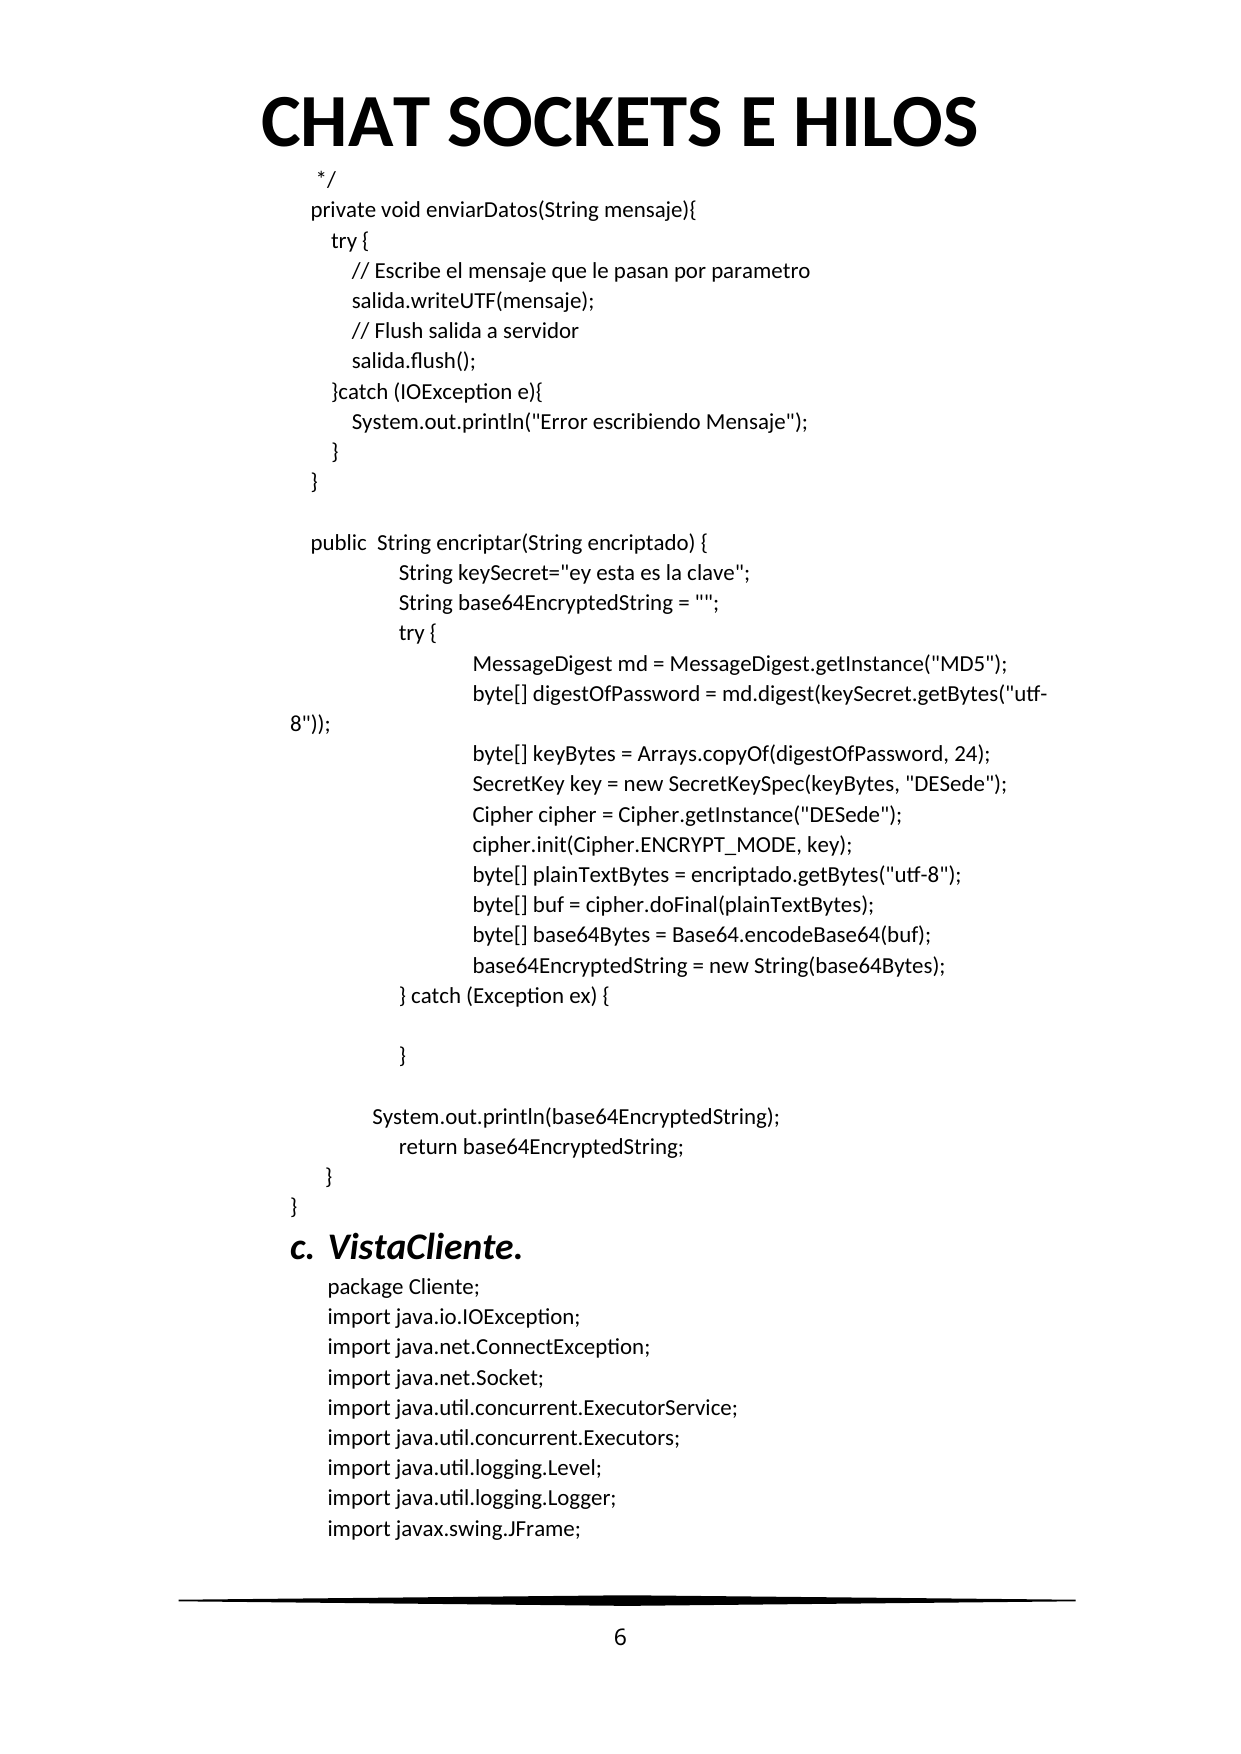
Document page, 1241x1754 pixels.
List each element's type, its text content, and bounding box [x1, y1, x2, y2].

list import java.util.logging.Logger; [327, 1483, 1063, 1512]
text cipher.init(Cipher.ENCRYPT_MODE, key); [290, 830, 1063, 858]
text }catch (IOException e){ [290, 377, 1063, 405]
text byte[] base64Bytes = Base64.encodeBase64(buf); [290, 921, 1063, 948]
text } catch (Exception ex) { [290, 981, 1063, 1009]
list import java.net.Socket; [327, 1363, 1063, 1391]
text // Flush salida a servidor [290, 316, 1063, 344]
text } [290, 467, 1063, 495]
text byte[] plainTextBytes = encriptado.getBytes("utf-8"); [290, 860, 1063, 888]
text String keySecret="ey esta es la clave"; [290, 558, 1063, 586]
text */ [290, 165, 1063, 193]
text SecretKey key = new SecretKeySpec(keyBytes, "DESede"); [290, 769, 1063, 797]
text try { [290, 618, 1063, 646]
text byte[] digestOfPassword = md.digest(keySecret.getBytes("utf-8")); [290, 679, 1063, 737]
text salida.flush(); [290, 347, 1063, 374]
text } [290, 1041, 1063, 1069]
text Cipher cipher = Cipher.getInstance("DESede"); [290, 800, 1063, 828]
list VistaCliente. [290, 1223, 1063, 1268]
text private void enviarDatos(String mensaje){ [290, 196, 1063, 223]
list import java.util.concurrent.Executors; [327, 1423, 1063, 1451]
list import java.io.IOException; [327, 1302, 1063, 1330]
list import javax.swing.JFrame; [327, 1514, 1063, 1542]
text } [290, 1162, 1063, 1190]
list import java.util.concurrent.ExecutorService; [327, 1393, 1063, 1421]
text MessageDigest md = MessageDigest.getInstance("MD5"); [290, 649, 1063, 677]
text byte[] keyBytes = Arrays.copyOf(digestOfPassword, 24); [290, 739, 1063, 767]
text return base64EncryptedString; [290, 1132, 1063, 1160]
text } [290, 1192, 1063, 1220]
text System.out.println("Error escribiendo Mensaje"); [290, 407, 1063, 435]
list import java.util.logging.Level; [327, 1453, 1063, 1481]
list import java.net.ConnectException; [327, 1332, 1063, 1361]
text base64EncryptedString = new String(base64Bytes); [290, 951, 1063, 979]
text public String encriptar(String encriptado) { [290, 528, 1063, 556]
text byte[] buf = cipher.doFinal(plainTextBytes); [290, 890, 1063, 918]
text // Escribe el mensaje que le pasan por parametro [290, 256, 1063, 284]
text salida.writeUTF(mensaje); [290, 286, 1063, 314]
text } [290, 437, 1063, 465]
text try { [290, 226, 1063, 254]
text String base64EncryptedString = ""; [290, 588, 1063, 616]
list package Cliente; [327, 1272, 1063, 1300]
text System.out.println(base64EncryptedString); [290, 1102, 1063, 1130]
